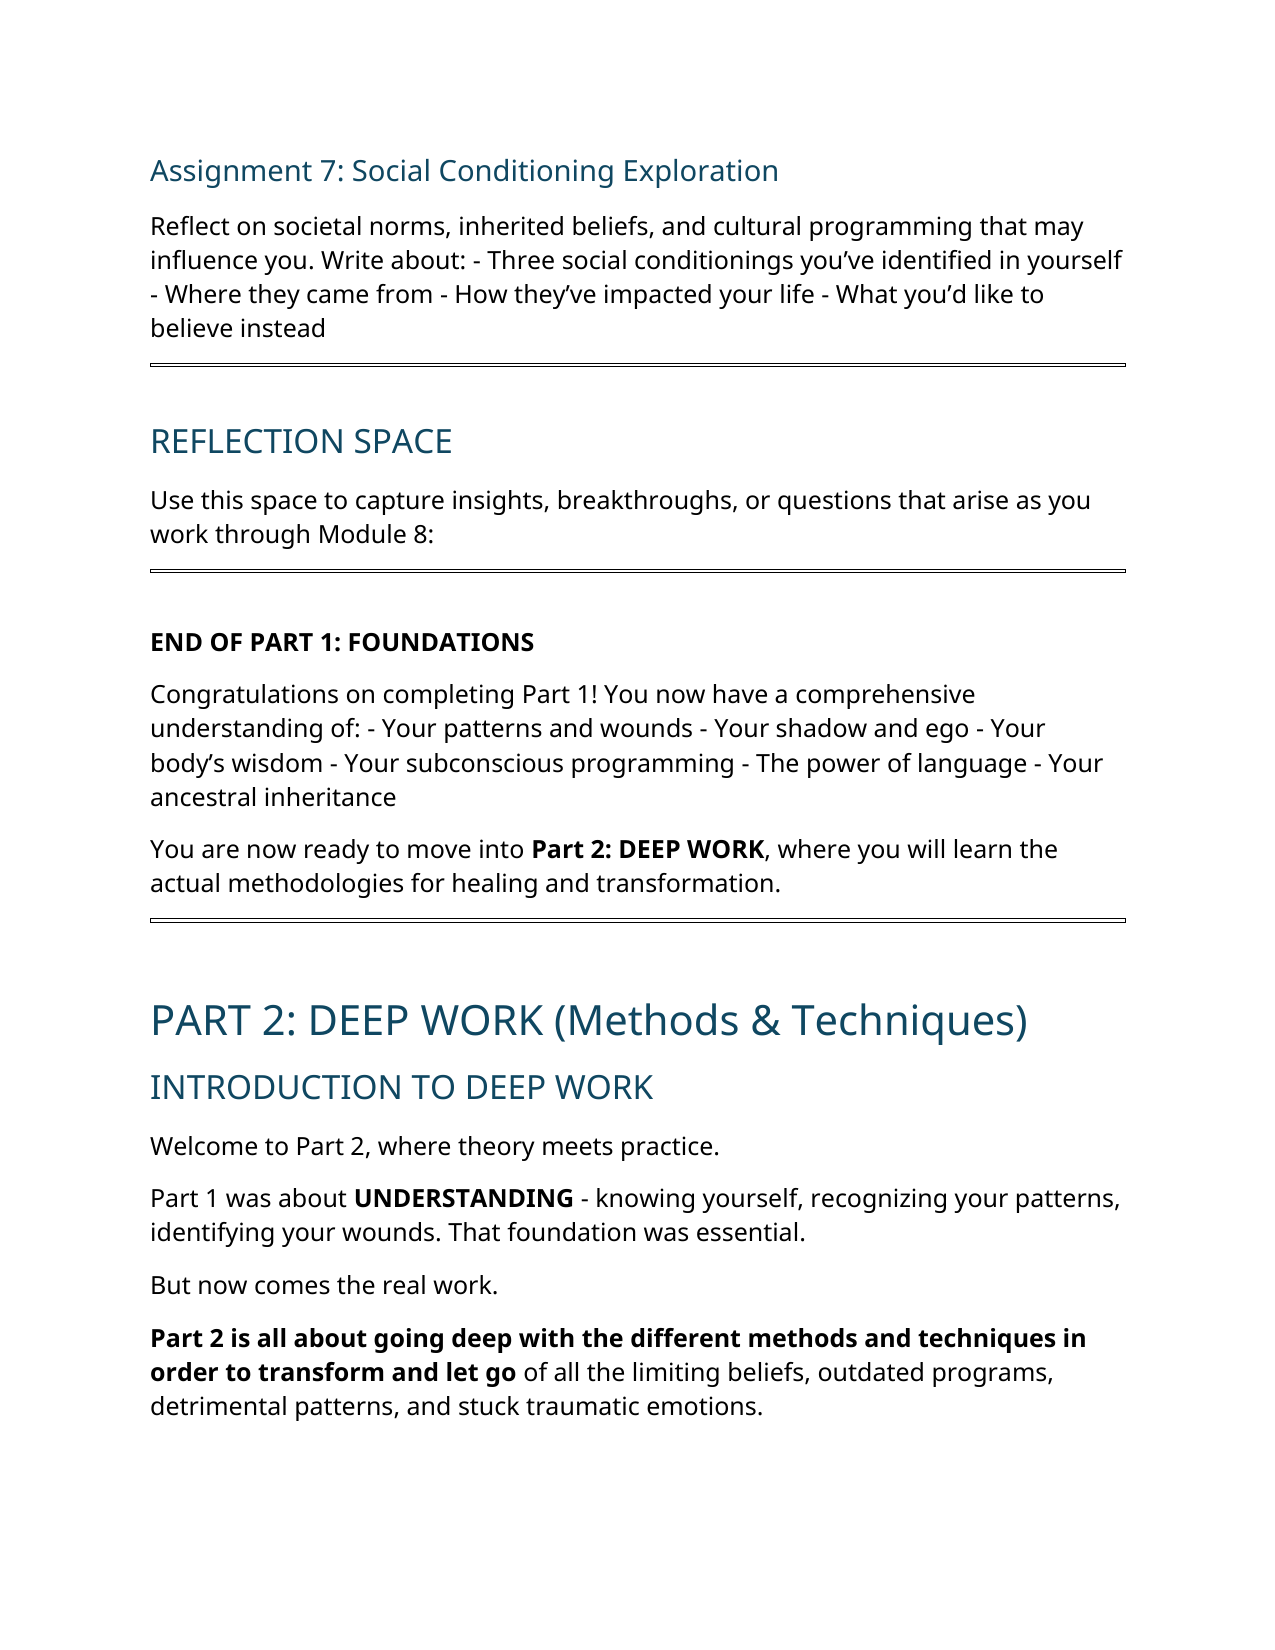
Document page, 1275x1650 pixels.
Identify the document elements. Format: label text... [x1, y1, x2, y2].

text Part 2 is all about going deep with the different methods and techniques in order to transform and let go of all the limiting beliefs, outdated programs, detrimental patterns, and stuck traumatic emotions. [150, 1321, 1125, 1423]
subtitle INTRODUCTION TO DEEP WORK [150, 1064, 1125, 1109]
text Part 1 was about UNDERSTANDING - knowing yourself, recognizing your patterns, identifying your wounds. That foundation was essential. [150, 1181, 1125, 1249]
subtitle PART 2: DEEP WORK (Methods & Techniques) [150, 991, 1125, 1047]
text END OF PART 1: FOUNDATIONS [150, 624, 1125, 658]
text Reflect on societal norms, inherited beliefs, and cultural programming that may influence you. Write about: - Three social conditionings you’ve identified in yourself - Where they came from - How they’ve impacted your life - What you’d like to believe instead [150, 208, 1125, 345]
text You are now ready to move into Part 2: DEEP WORK, where you will learn the actual methodologies for healing and transformation. [150, 832, 1125, 900]
text Use this space to capture insights, breakthroughs, or questions that arise as you work through Module 8: [150, 482, 1125, 551]
text Congratulations on completing Part 1! You now have a comprehensive understanding of: - Your patterns and wounds - Your shadow and ego - Your body’s wisdom - Your subconscious programming - The power of language - Your ancestral inheritance [150, 677, 1125, 813]
text Welcome to Part 2, where theory meets practice. [150, 1128, 1125, 1162]
subtitle REFLECTION SPACE [150, 418, 1125, 464]
text But now comes the real work. [150, 1268, 1125, 1302]
subtitle Assignment 7: Social Conditioning Exploration [150, 150, 1125, 190]
